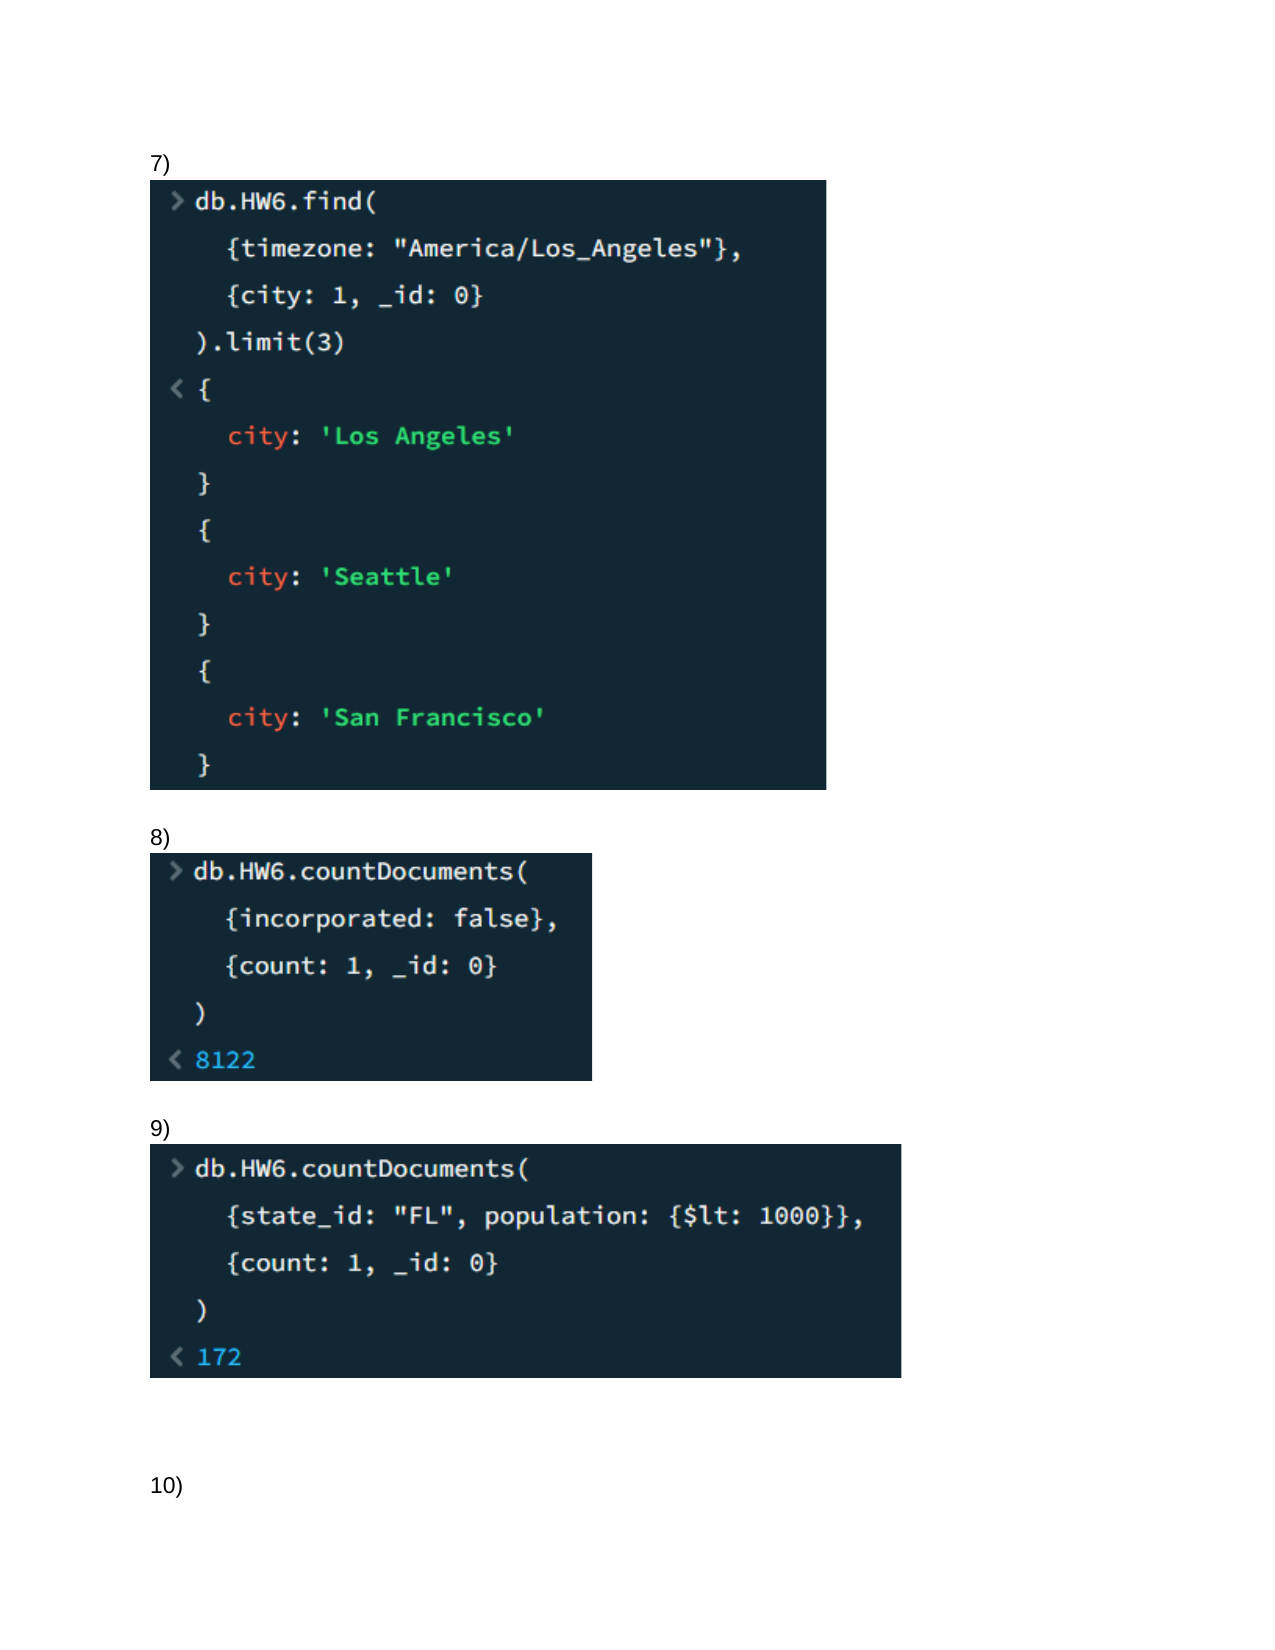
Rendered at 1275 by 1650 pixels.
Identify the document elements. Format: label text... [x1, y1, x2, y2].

picture [150, 853, 593, 1081]
picture [150, 180, 827, 790]
text 8) [150, 824, 1125, 850]
text 7) [150, 150, 1125, 176]
text 10) [150, 1472, 1125, 1498]
picture [150, 1144, 902, 1378]
text 9) [150, 1114, 1125, 1141]
